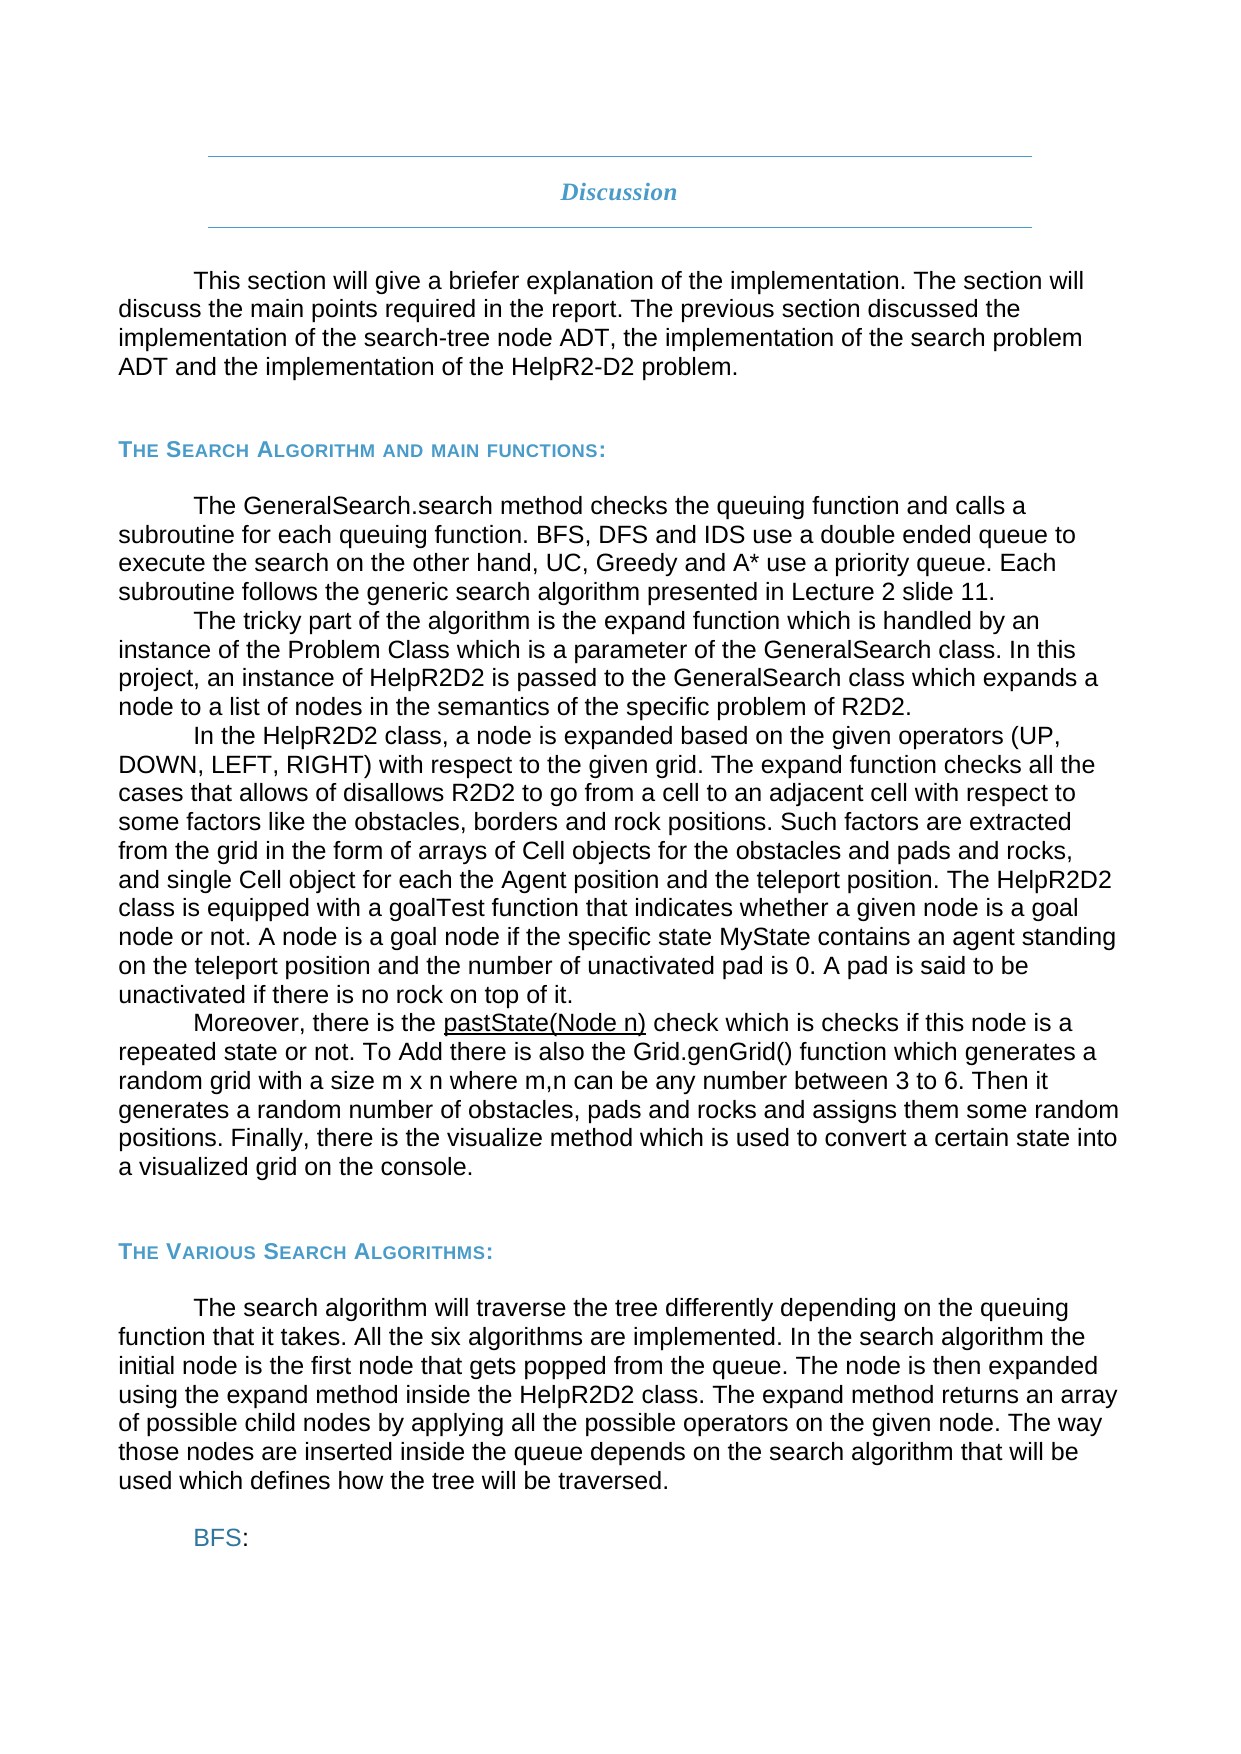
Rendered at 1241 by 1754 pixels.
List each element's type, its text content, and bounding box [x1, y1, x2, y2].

text This section will give a briefer explanation of the implementation. The section will discuss the main points required in the report. The previous section discussed the implementation of the search-tree node ADT, the implementation of the search problem ADT and the implementation of the HelpR2-D2 problem. [118, 266, 1122, 381]
text Discussion [208, 157, 1032, 227]
text BFS: [193, 1523, 1122, 1552]
text The GeneralSearch.search method checks the queuing function and calls a subroutine for each queuing function. BFS, DFS and IDS use a double ended queue to execute the search on the other hand, UC, Greedy and A* use a priority queue. Each subroutine follows the generic search algorithm presented in Lecture 2 slide 11. [118, 491, 1122, 606]
text Moreover, there is the pastState(Node n) check which is checks if this node is a repeated state or not. To Add there is also the Grid.genGrid() function which generates a random grid with a size m x n where m,n can be any number between 3 to 6. Then it generates a random number of obstacles, pads and rocks and assigns them some random positions. Finally, there is the visualize method which is used to convert a certain state into a visualized grid on the console. [118, 1008, 1122, 1181]
text The Various Search Algorithms: [118, 1238, 1122, 1265]
text The search algorithm will traverse the tree differently depending on the queuing function that it takes. All the six algorithms are implemented. In the search algorithm the initial node is the first node that gets popped from the queue. The node is then expanded using the expand method inside the HelpR2D2 class. The expand method returns an array of possible child nodes by applying all the possible operators on the given node. The way those nodes are inserted inside the queue depends on the search algorithm that will be used which defines how the tree will be traversed. [118, 1293, 1122, 1495]
text The tricky part of the algorithm is the expand function which is handled by an instance of the Problem Class which is a parameter of the GeneralSearch class. In this project, an instance of HelpR2D2 is passed to the GeneralSearch class which expands a node to a list of nodes in the semantics of the specific problem of R2D2. [118, 606, 1122, 721]
text The Search Algorithm and main functions: [118, 436, 1122, 462]
text In the HelpR2D2 class, a node is expanded based on the given operators (UP, DOWN, LEFT, RIGHT) with respect to the given grid. The expand function checks all the cases that allows of disallows R2D2 to go from a cell to an adjacent cell with respect to some factors like the obstacles, borders and rock positions. Such factors are extracted from the grid in the form of arrays of Cell objects for the obstacles and pads and rocks, and single Cell object for each the Agent position and the teleport position. The HelpR2D2 class is equipped with a goalTest function that indicates whether a given node is a goal node or not. A node is a goal node if the specific state MyState contains an agent standing on the teleport position and the number of unactivated pad is 0. A pad is said to be unactivated if there is no rock on top of it. [118, 721, 1122, 1008]
